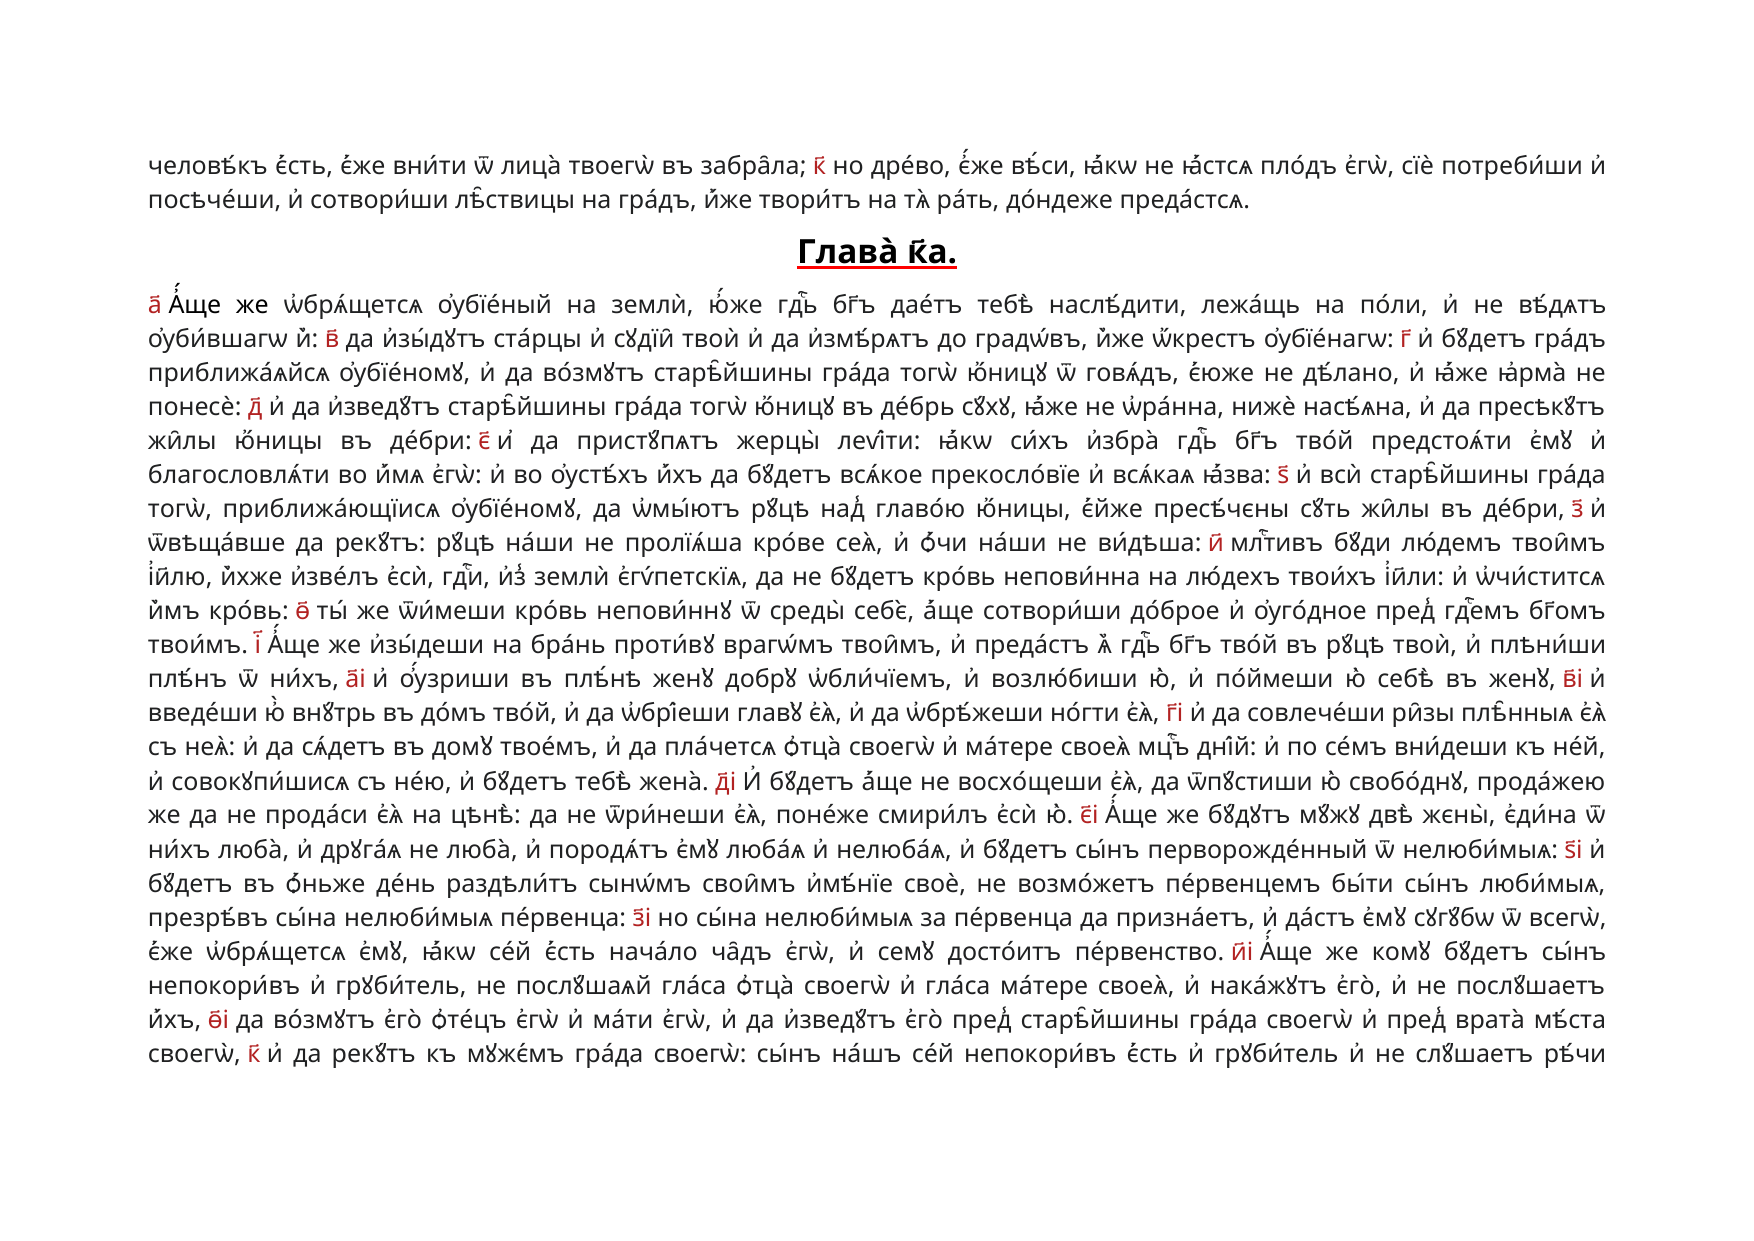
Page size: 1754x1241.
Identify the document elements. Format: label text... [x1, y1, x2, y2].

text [148, 148, 1606, 216]
text Глава̀ к҃а. [148, 228, 1606, 274]
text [148, 286, 1606, 1070]
